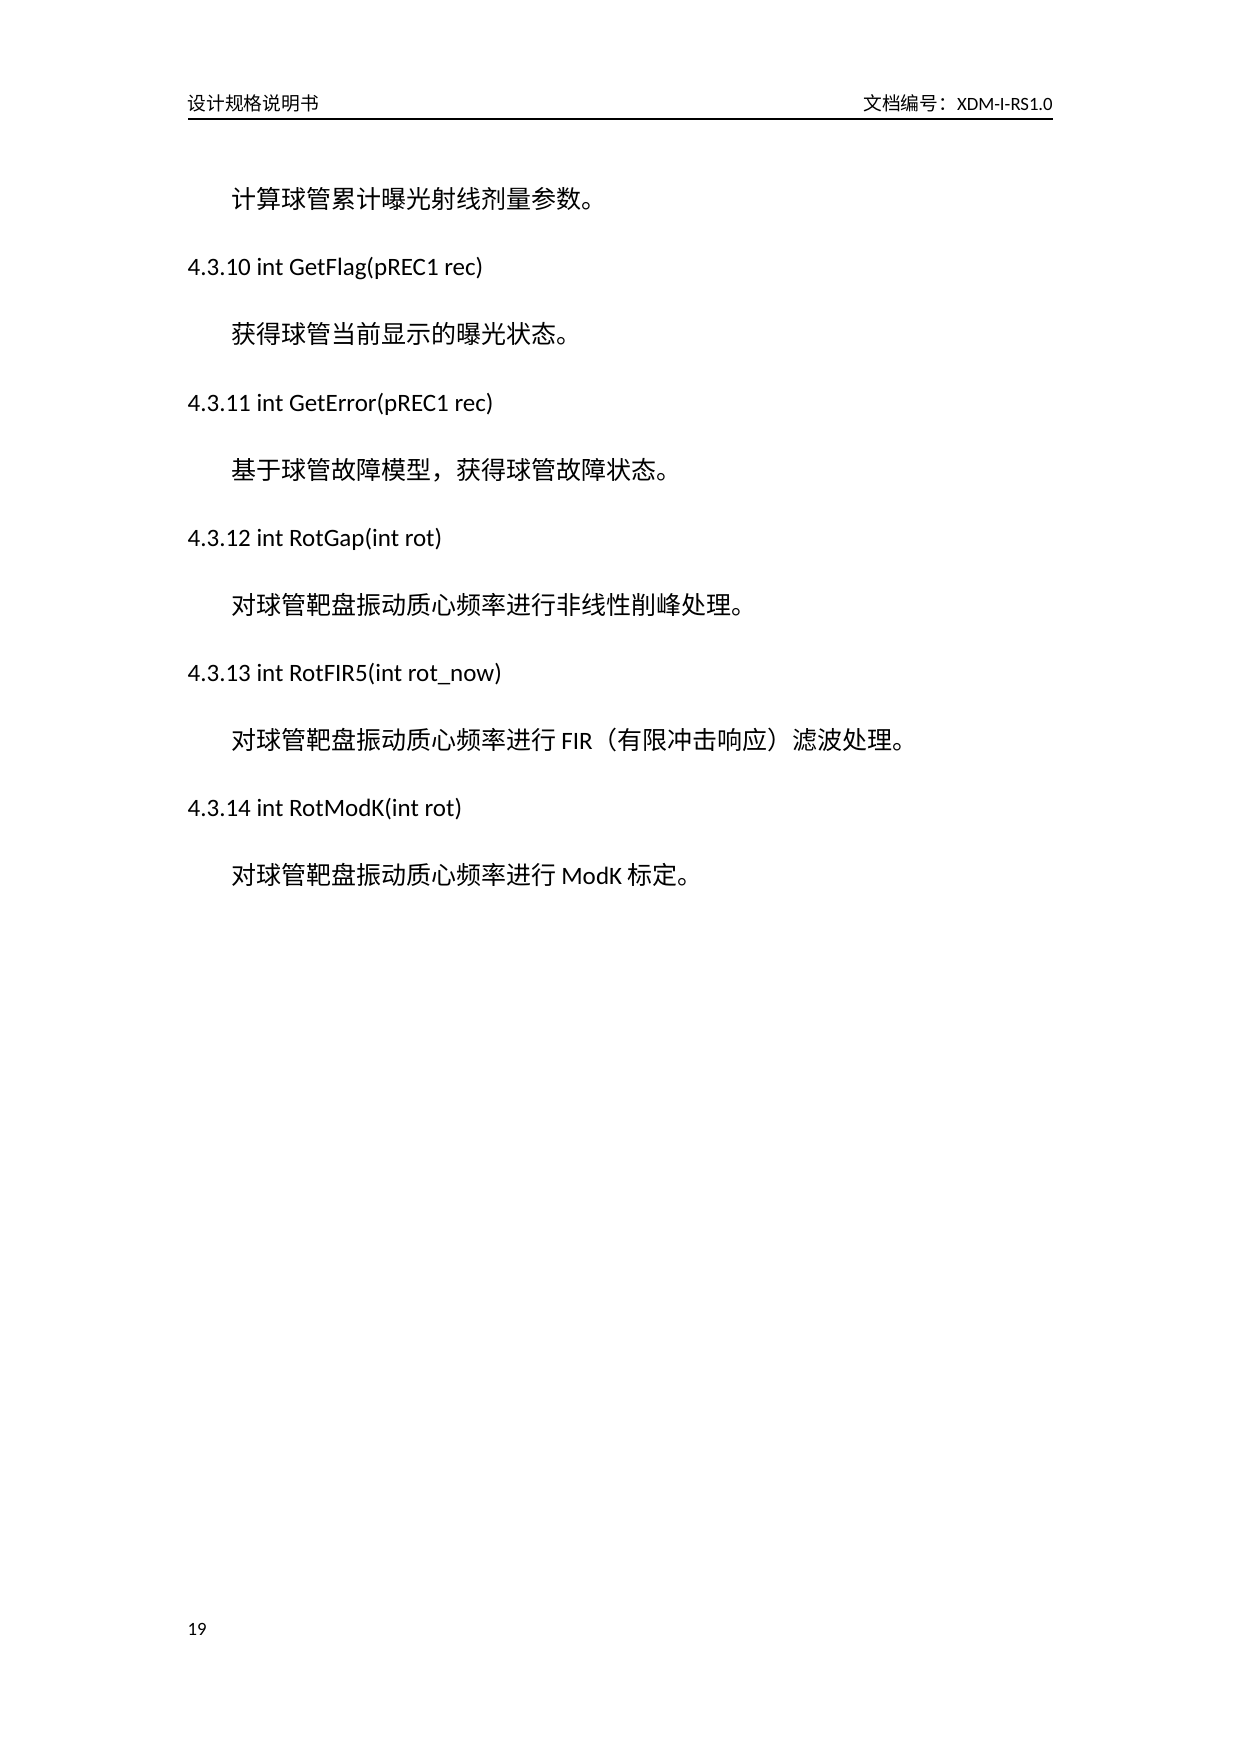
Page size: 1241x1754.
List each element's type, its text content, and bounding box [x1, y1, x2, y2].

text 4.3.11 int GetError(pREC1 rec) [187, 385, 1053, 419]
text 对球管靶盘振动质心频率进行非线性削峰处理。 [187, 569, 1053, 637]
text 获得球管当前显示的曝光状态。 [187, 299, 1053, 367]
text 基于球管故障模型，获得球管故障状态。 [187, 434, 1053, 502]
text 4.3.10 int GetFlag(pREC1 rec) [187, 250, 1053, 284]
text 4.3.13 int RotFIR5(int rot_now) [187, 656, 1053, 689]
text 计算球管累计曝光射线剂量参数。 [187, 164, 1053, 232]
text 4.3.14 int RotModK(int rot) [187, 791, 1053, 825]
text 对球管靶盘振动质心频率进行ModK标定。 [187, 840, 1053, 908]
text 对球管靶盘振动质心频率进行FIR（有限冲击响应）滤波处理。 [187, 705, 1053, 773]
text 4.3.12 int RotGap(int rot) [187, 520, 1053, 554]
